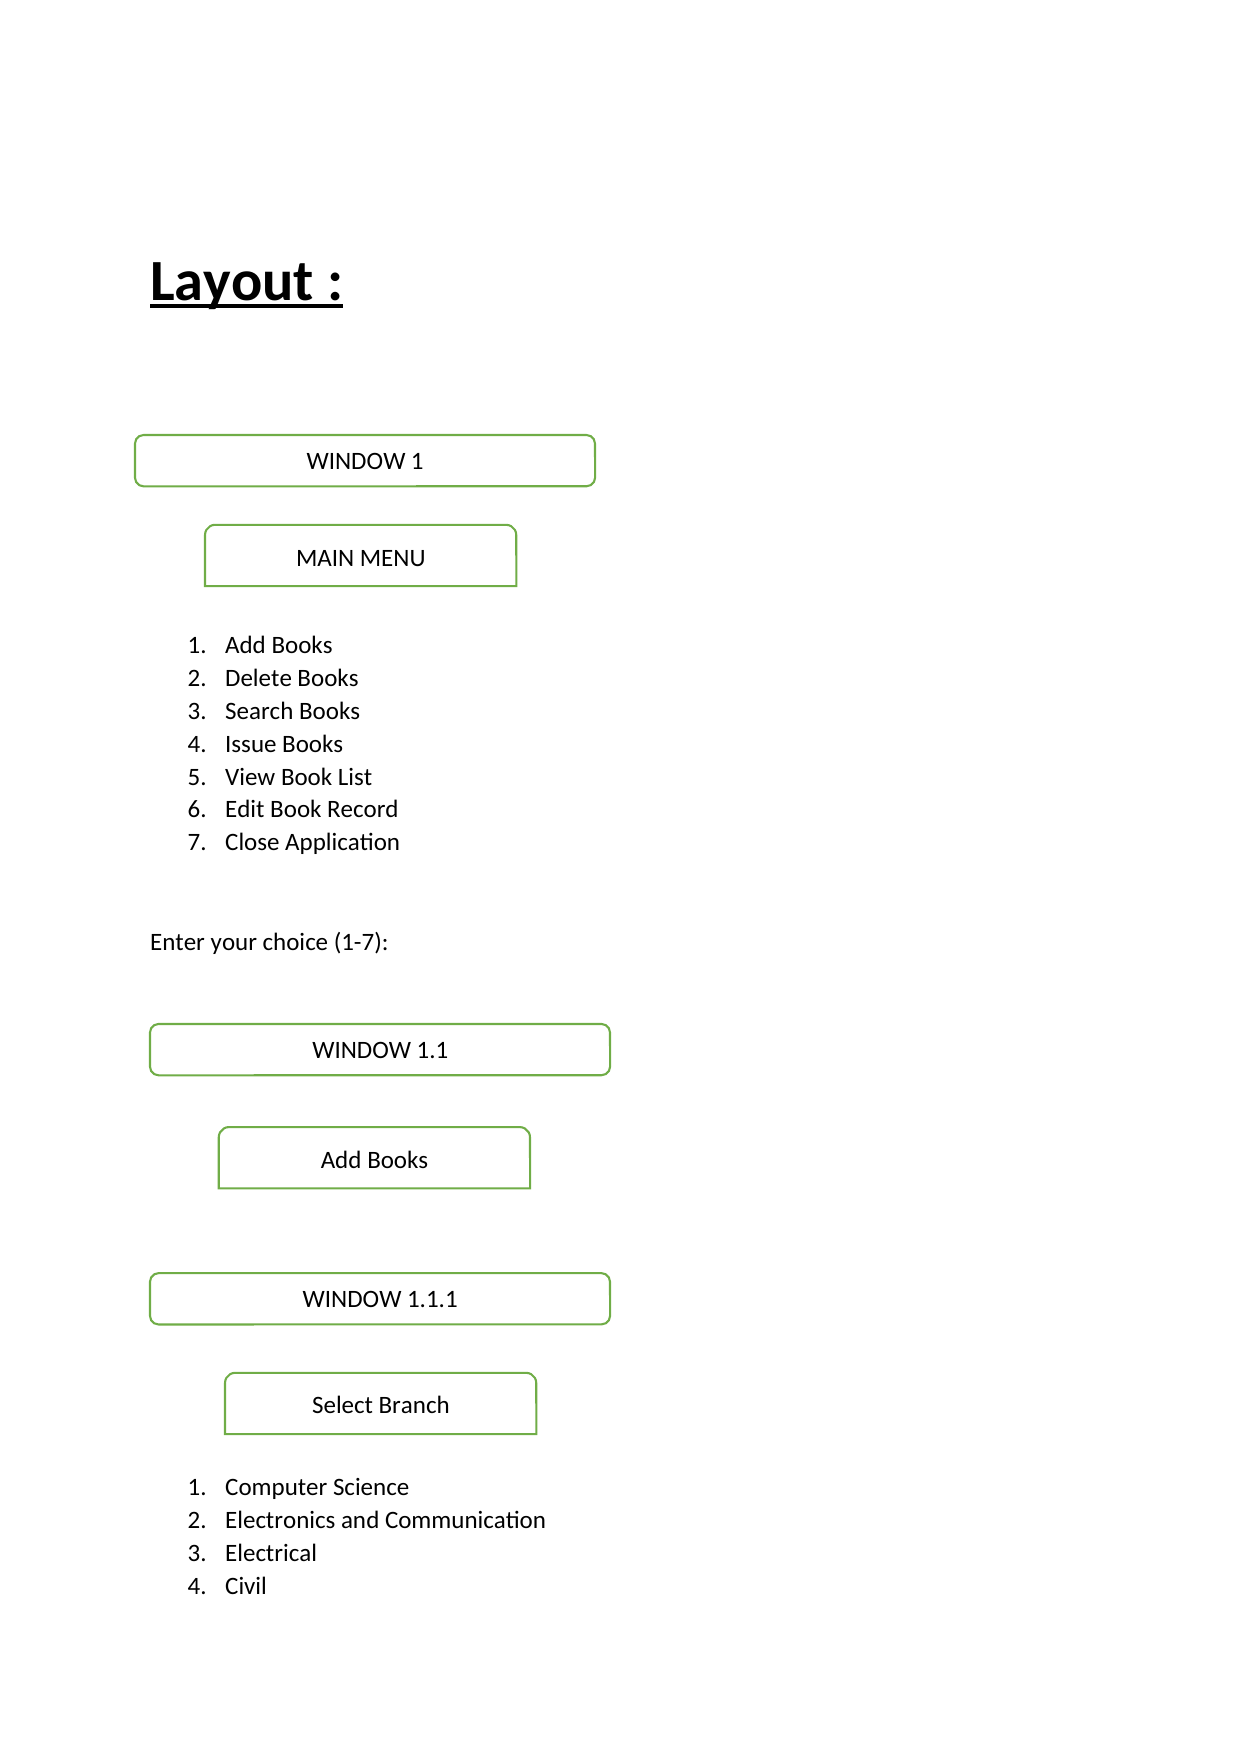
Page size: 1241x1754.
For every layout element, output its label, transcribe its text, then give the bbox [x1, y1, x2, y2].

list Electronics and Communication [187, 1504, 1090, 1534]
list Add Books [187, 629, 1090, 659]
list Electrical [187, 1537, 1090, 1567]
list Edit Book Record [187, 793, 1090, 824]
list Computer Science [187, 1471, 1090, 1502]
list Close Application [187, 826, 1090, 857]
list Delete Books [187, 662, 1090, 692]
list View Book List [187, 761, 1090, 791]
text Layout : [150, 243, 1090, 315]
list Issue Books [187, 728, 1090, 758]
list Civil [187, 1570, 1090, 1600]
text Enter your choice (1-7): [150, 926, 1090, 956]
list Search Books [187, 695, 1090, 725]
